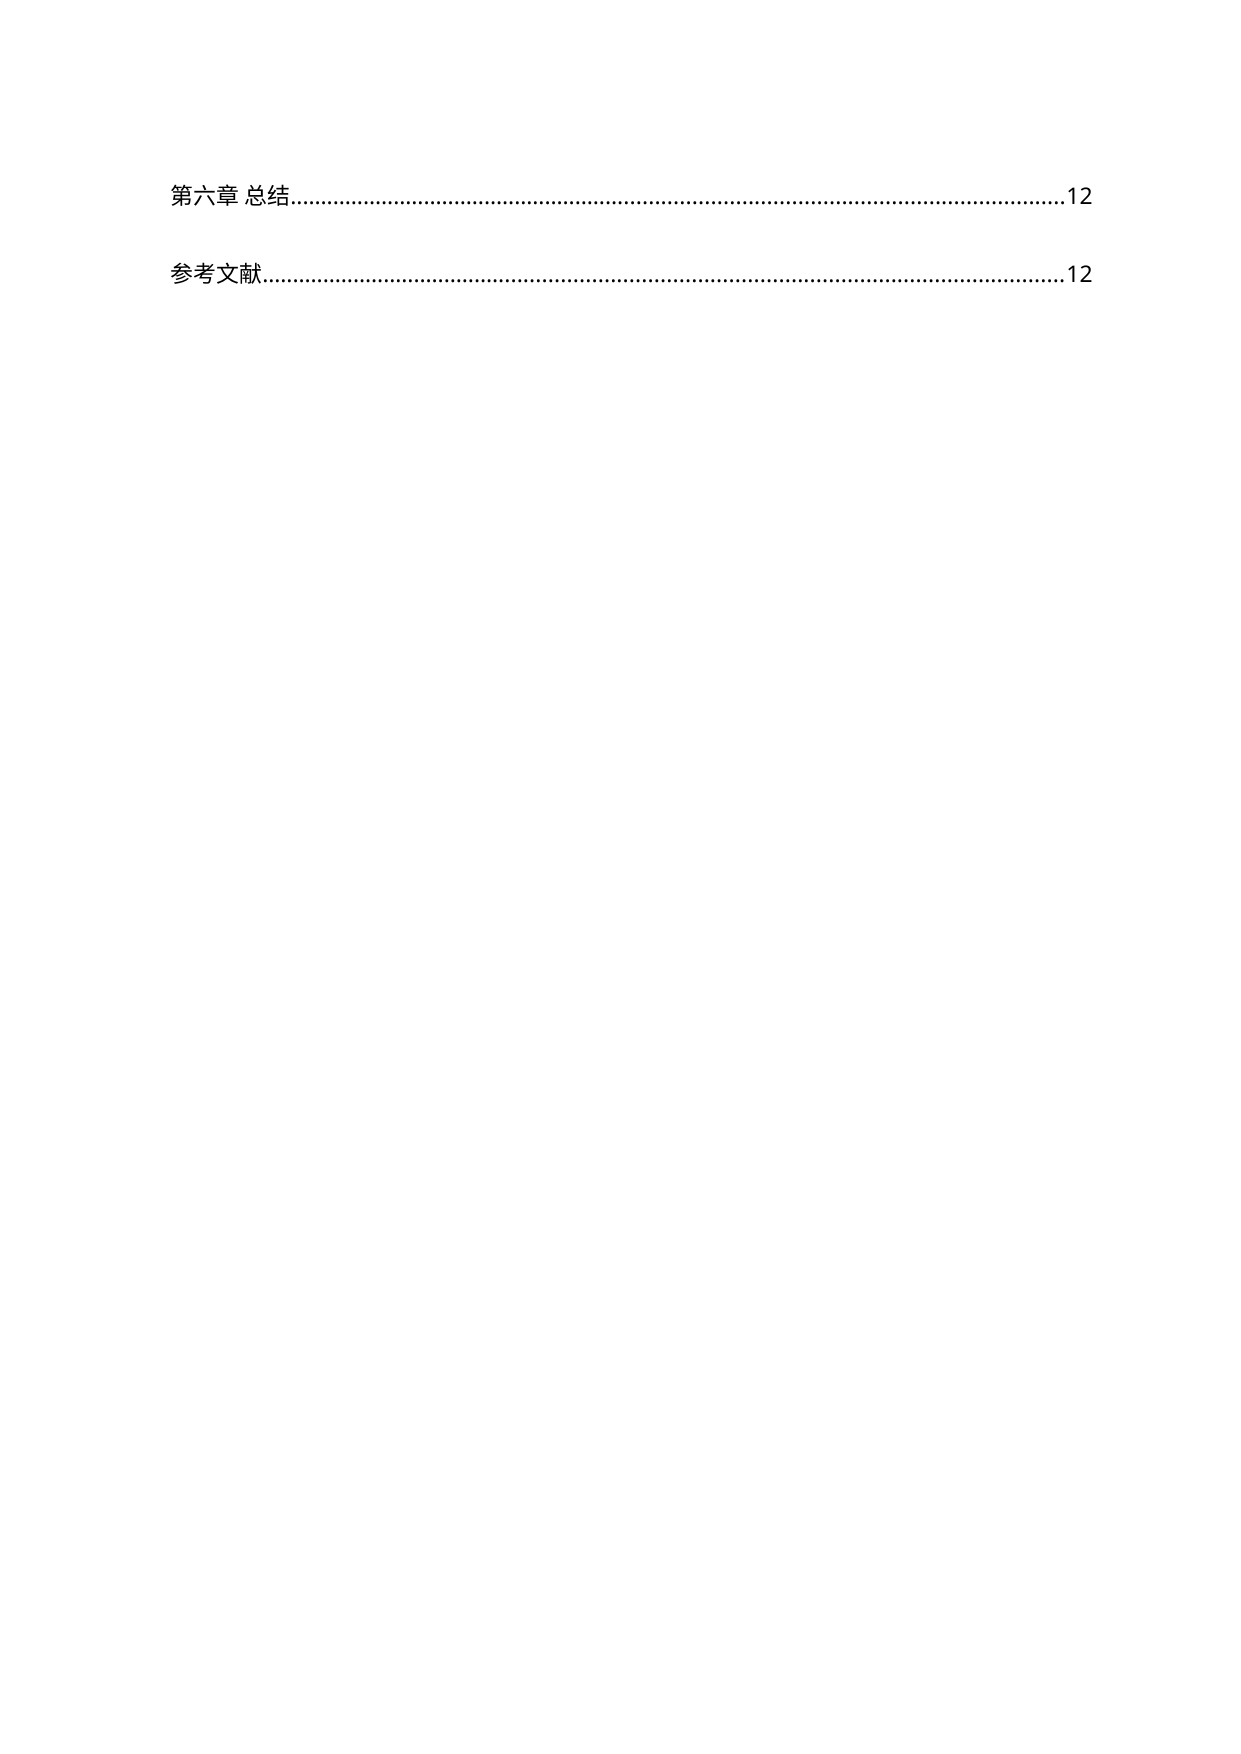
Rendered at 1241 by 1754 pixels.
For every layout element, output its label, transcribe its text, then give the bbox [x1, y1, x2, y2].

text 参考文献 12 [171, 240, 1092, 305]
text 第六章 总结 12 [171, 162, 1092, 227]
